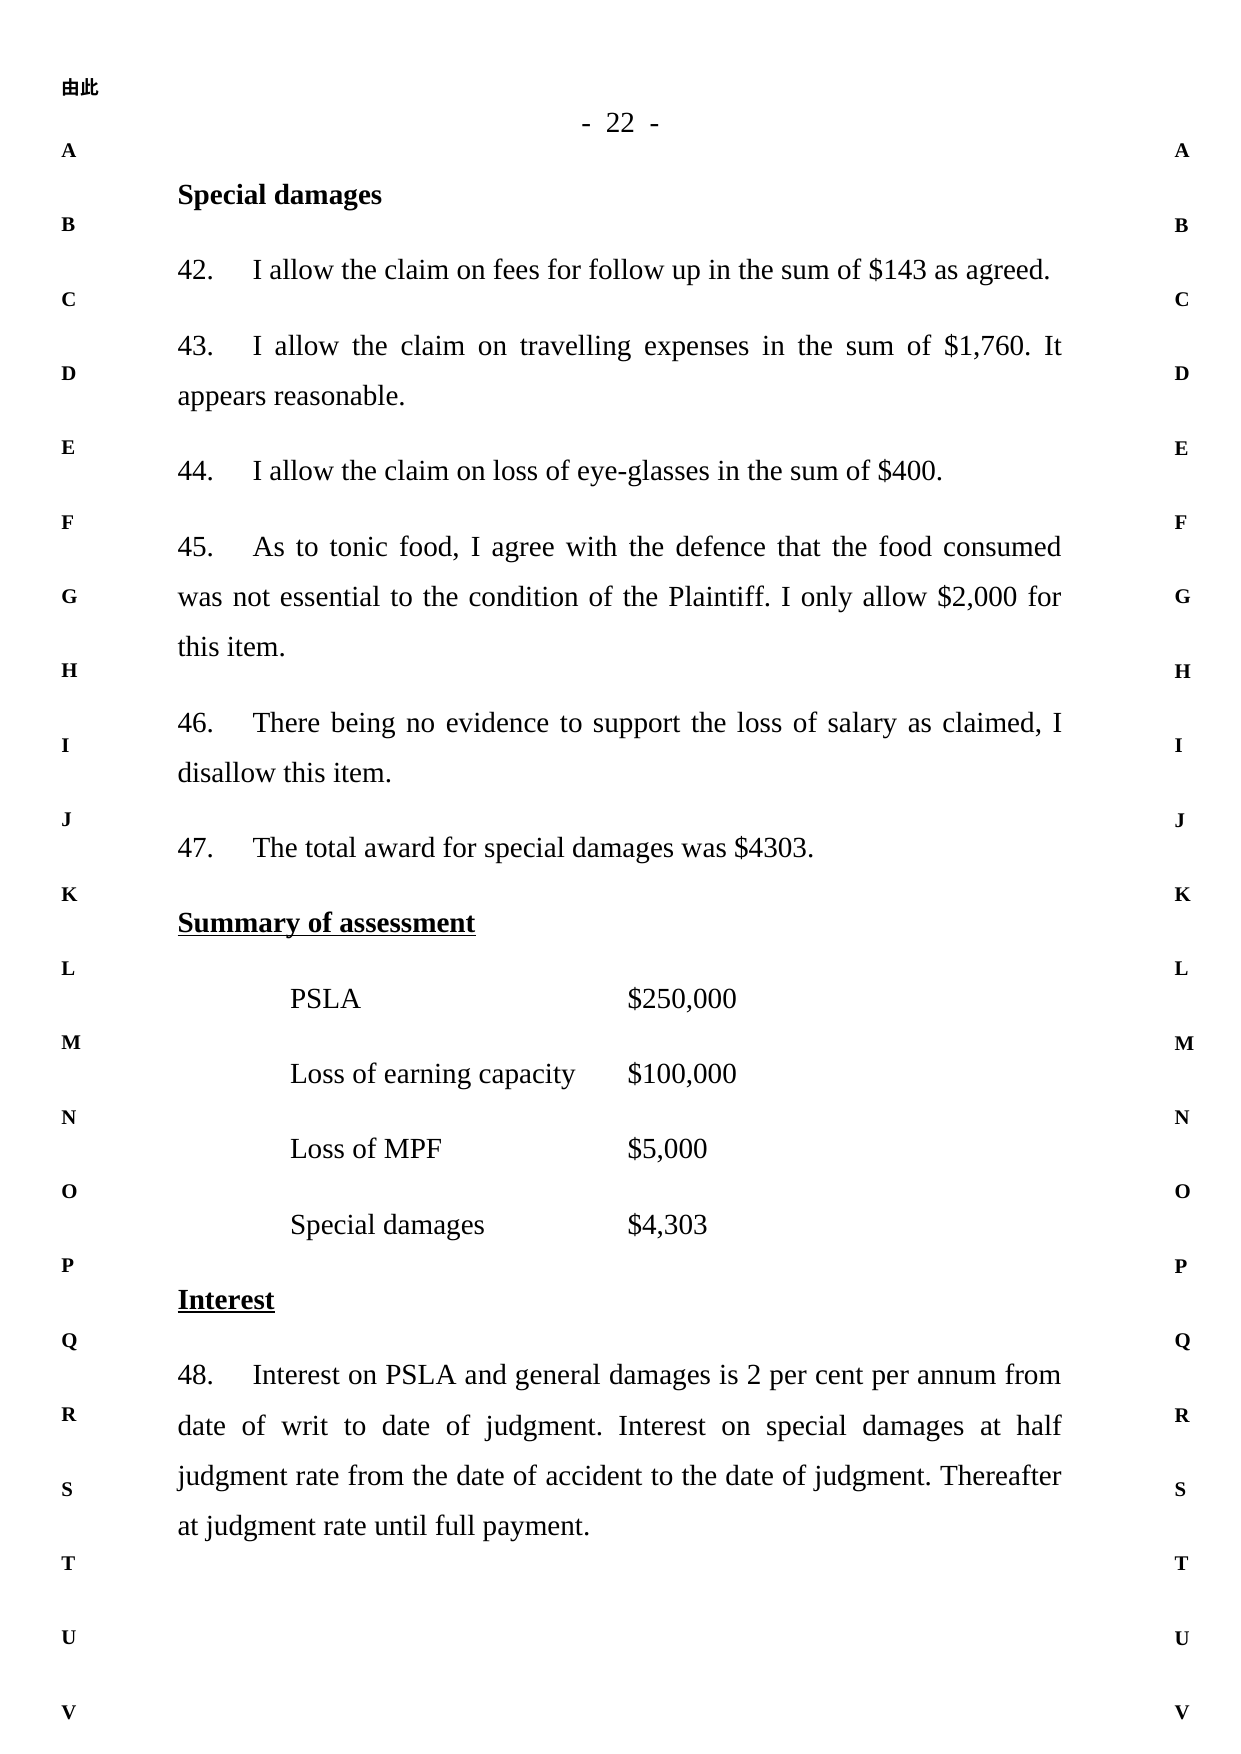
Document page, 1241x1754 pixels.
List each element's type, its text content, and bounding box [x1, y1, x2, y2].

list Interest on PSLA and general damages is 2 per cent per annum from date of writ to date of judgment. Interest on special damages at half judgment rate from the date of accident to the date of judgment. Thereafter at judgment rate until full payment. [177, 1357, 1063, 1542]
list As to tonic food, I agree with the defence that the food consumed was not essential to the condition of the Plaintiff. I only allow $2,000 for this item. [177, 529, 1063, 663]
subtitle Special damages [177, 177, 1063, 211]
text PSLA $250,000 [214, 981, 1063, 1014]
text Loss of earning capacity $100,000 [214, 1056, 1063, 1090]
text Special damages $4,303 [214, 1207, 1063, 1240]
list There being no evidence to support the loss of salary as claimed, I disallow this item. [177, 705, 1063, 788]
subtitle Summary of assessment [177, 906, 1063, 939]
subtitle Interest [177, 1282, 1063, 1316]
list I allow the claim on fees for follow up in the sum of $143 as agreed. [177, 252, 1063, 286]
text Loss of MPF $5,000 [214, 1132, 1063, 1165]
list I allow the claim on travelling expenses in the sum of $1,760. It appears reasonable. [177, 328, 1063, 412]
list I allow the claim on loss of eye-glasses in the sum of $400. [177, 453, 1063, 487]
list The total award for special damages was $4303. [177, 830, 1063, 864]
